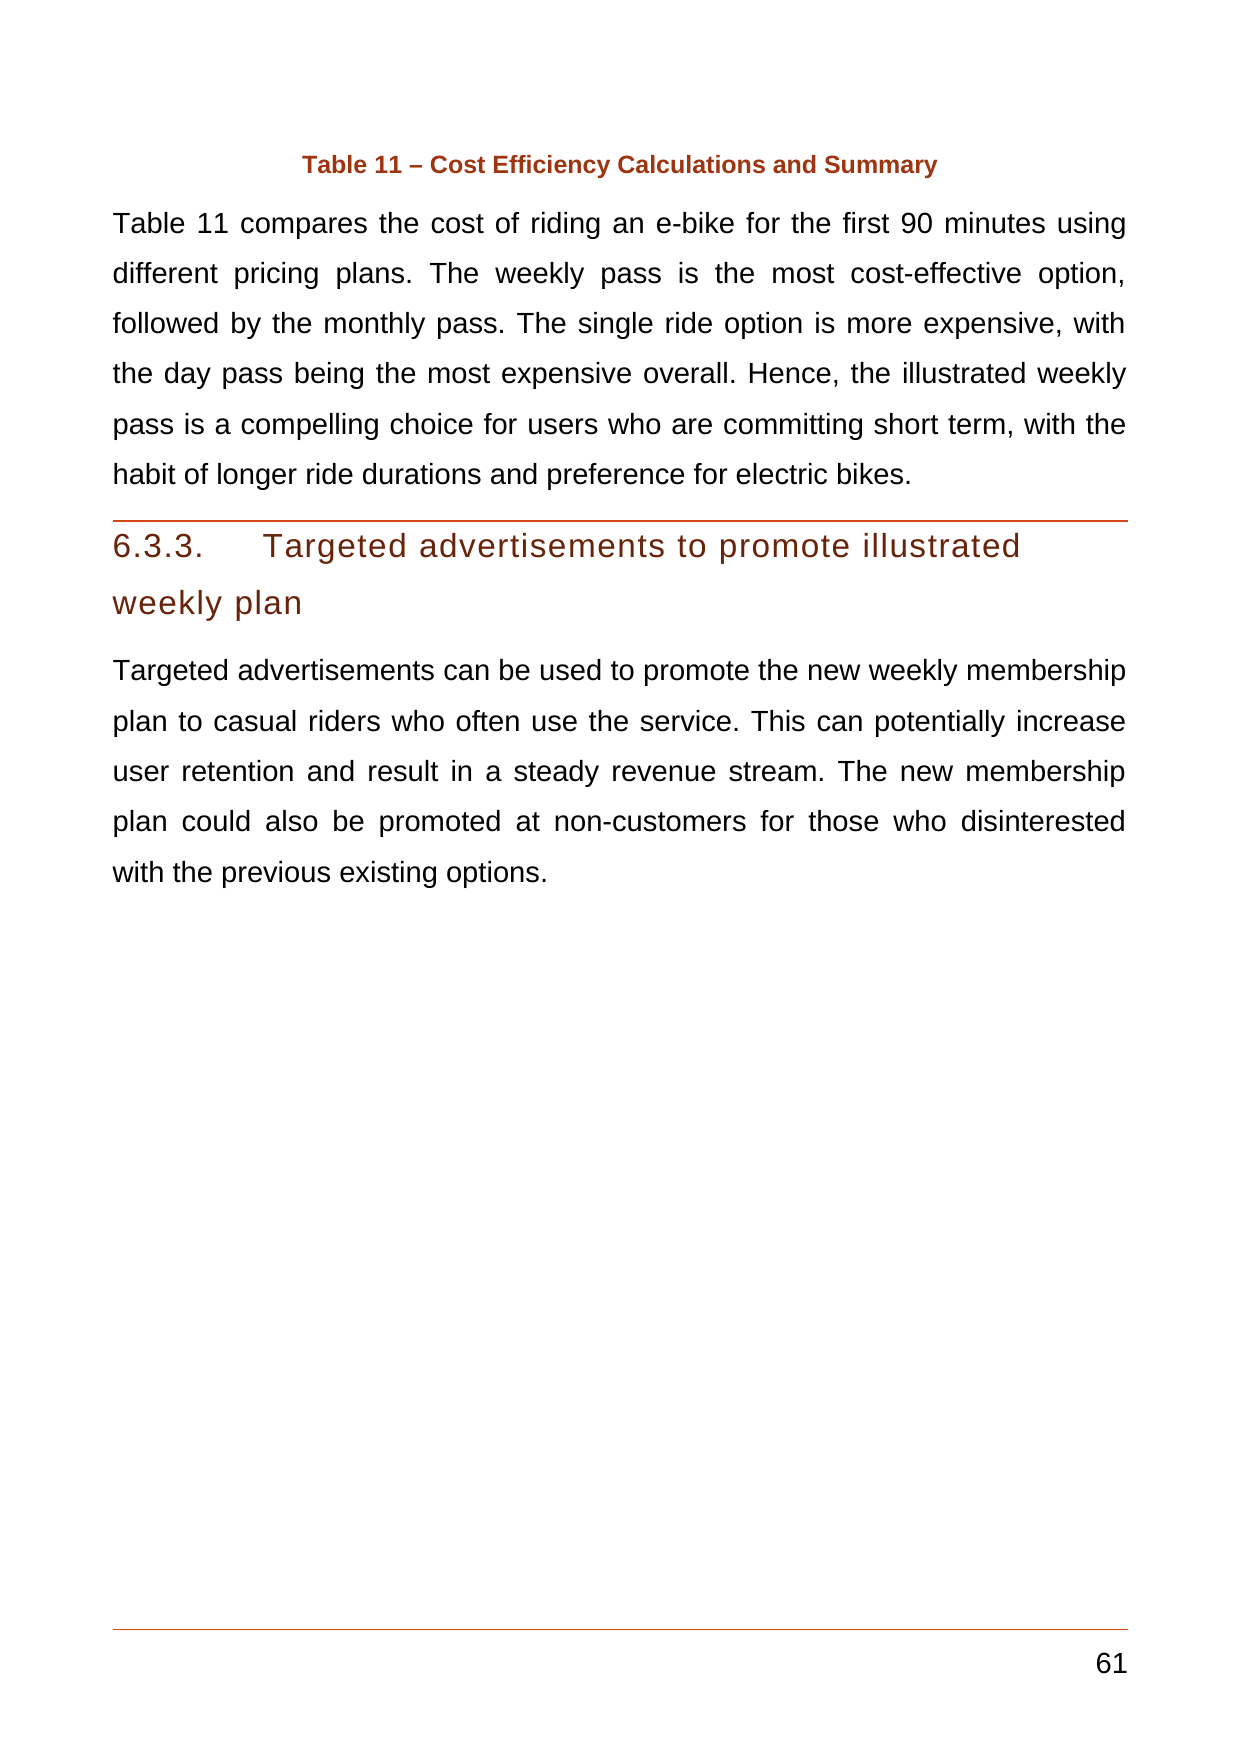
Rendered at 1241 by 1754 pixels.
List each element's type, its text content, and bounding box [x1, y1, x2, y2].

text Table 11 compares the cost of riding an e-bike for the first 90 minutes using different pricing plans. The weekly pass is the most cost-effective option, followed by the monthly pass. The single ride option is more expensive, with the day pass being the most expensive overall. Hence, the illustrated weekly pass is a compelling choice for users who are committing short term, with the habit of longer ride durations and preference for electric bikes. [112, 206, 1128, 491]
subtitle Targeted advertisements to promote illustrated weekly plan [112, 521, 1128, 622]
text Targeted advertisements can be used to promote the new weekly membership plan to casual riders who often use the service. This can potentially increase user retention and result in a steady revenue stream. The new membership plan could also be promoted at non-customers for those who disinterested with the previous existing options. [112, 653, 1128, 888]
